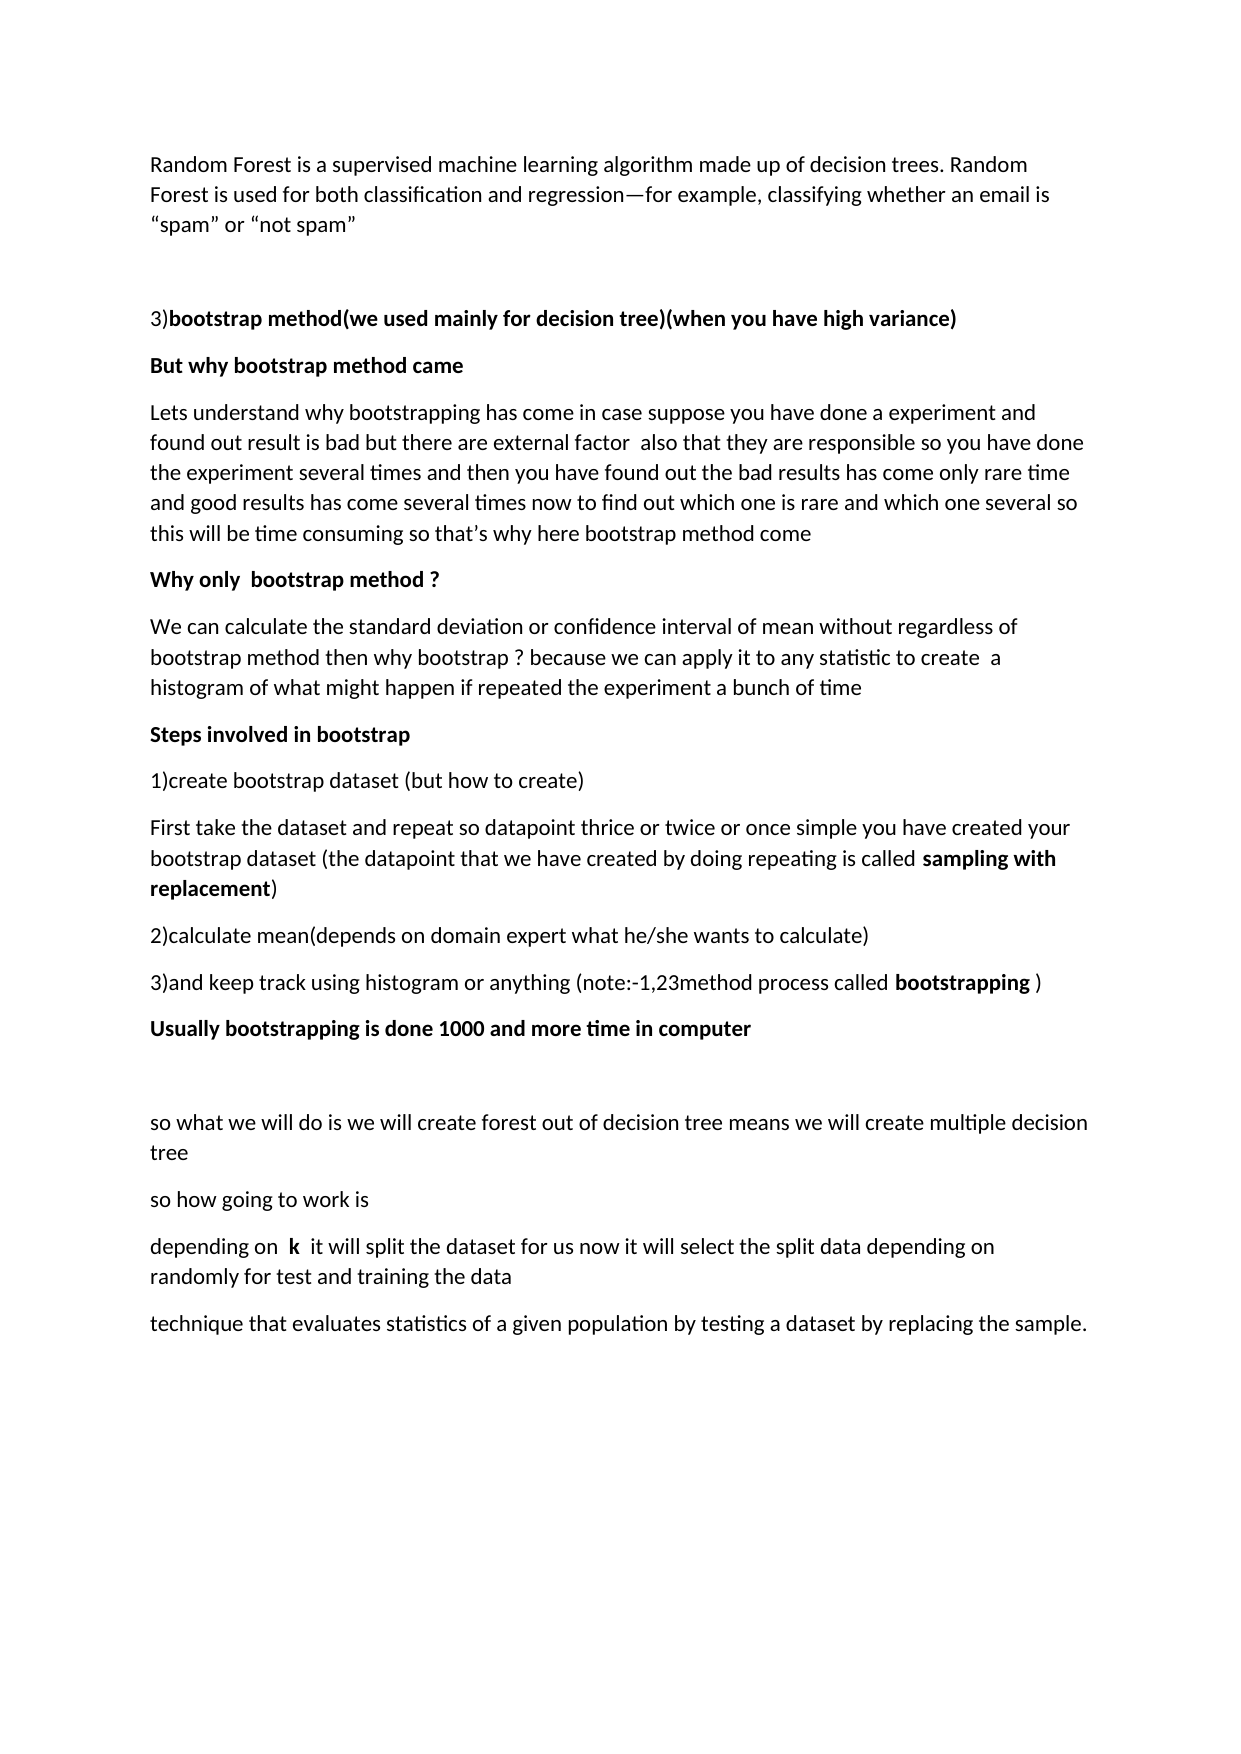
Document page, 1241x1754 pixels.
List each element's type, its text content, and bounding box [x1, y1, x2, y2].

text so what we will do is we will create forest out of decision tree means we will create multiple decision tree [150, 1108, 1090, 1167]
text so how going to work is [150, 1185, 1090, 1213]
text First take the dataset and repeat so datapoint thrice or twice or once simple you have created your bootstrap dataset (the datapoint that we have created by doing repeating is called sampling with replacement) [150, 813, 1090, 902]
text Why only bootstrap method ? [150, 566, 1090, 594]
text Random Forest is a supervised machine learning algorithm made up of decision trees. Random Forest is used for both classification and regression—for example, classifying whether an email is “spam” or “not spam” [150, 150, 1090, 238]
text Lets understand why bootstrapping has come in case suppose you have done a experiment and found out result is bad but there are external factor also that they are responsible so you have done the experiment several times and then you have found out the bad results has come only rare time and good results has come several times now to find out which one is rare and which one several so this will be time consuming so that’s why here bootstrap method come [150, 398, 1090, 547]
text 1)create bootstrap dataset (but how to create) [150, 767, 1090, 795]
text technique that evaluates statistics of a given population by testing a dataset by replacing the sample. [150, 1309, 1090, 1337]
text We can calculate the standard deviation or confidence interval of mean without regardless of bootstrap method then why bootstrap ? because we can apply it to any statistic to create a histogram of what might happen if repeated the experiment a bunch of time [150, 612, 1090, 701]
text But why bootstrap method came [150, 351, 1090, 379]
text 2)calculate mean(depends on domain expert what he/she wants to calculate) [150, 921, 1090, 949]
text Steps involved in bootstrap [150, 720, 1090, 748]
text 3)bootstrap method(we used mainly for decision tree)(when you have high variance) [150, 304, 1090, 332]
text Usually bootstrapping is done 1000 and more time in computer [150, 1014, 1090, 1043]
text depending on k it will split the dataset for us now it will select the split data depending on randomly for test and training the data [150, 1232, 1090, 1291]
text 3)and keep track using histogram or anything (note:-1,23method process called bootstrapping ) [150, 968, 1090, 996]
